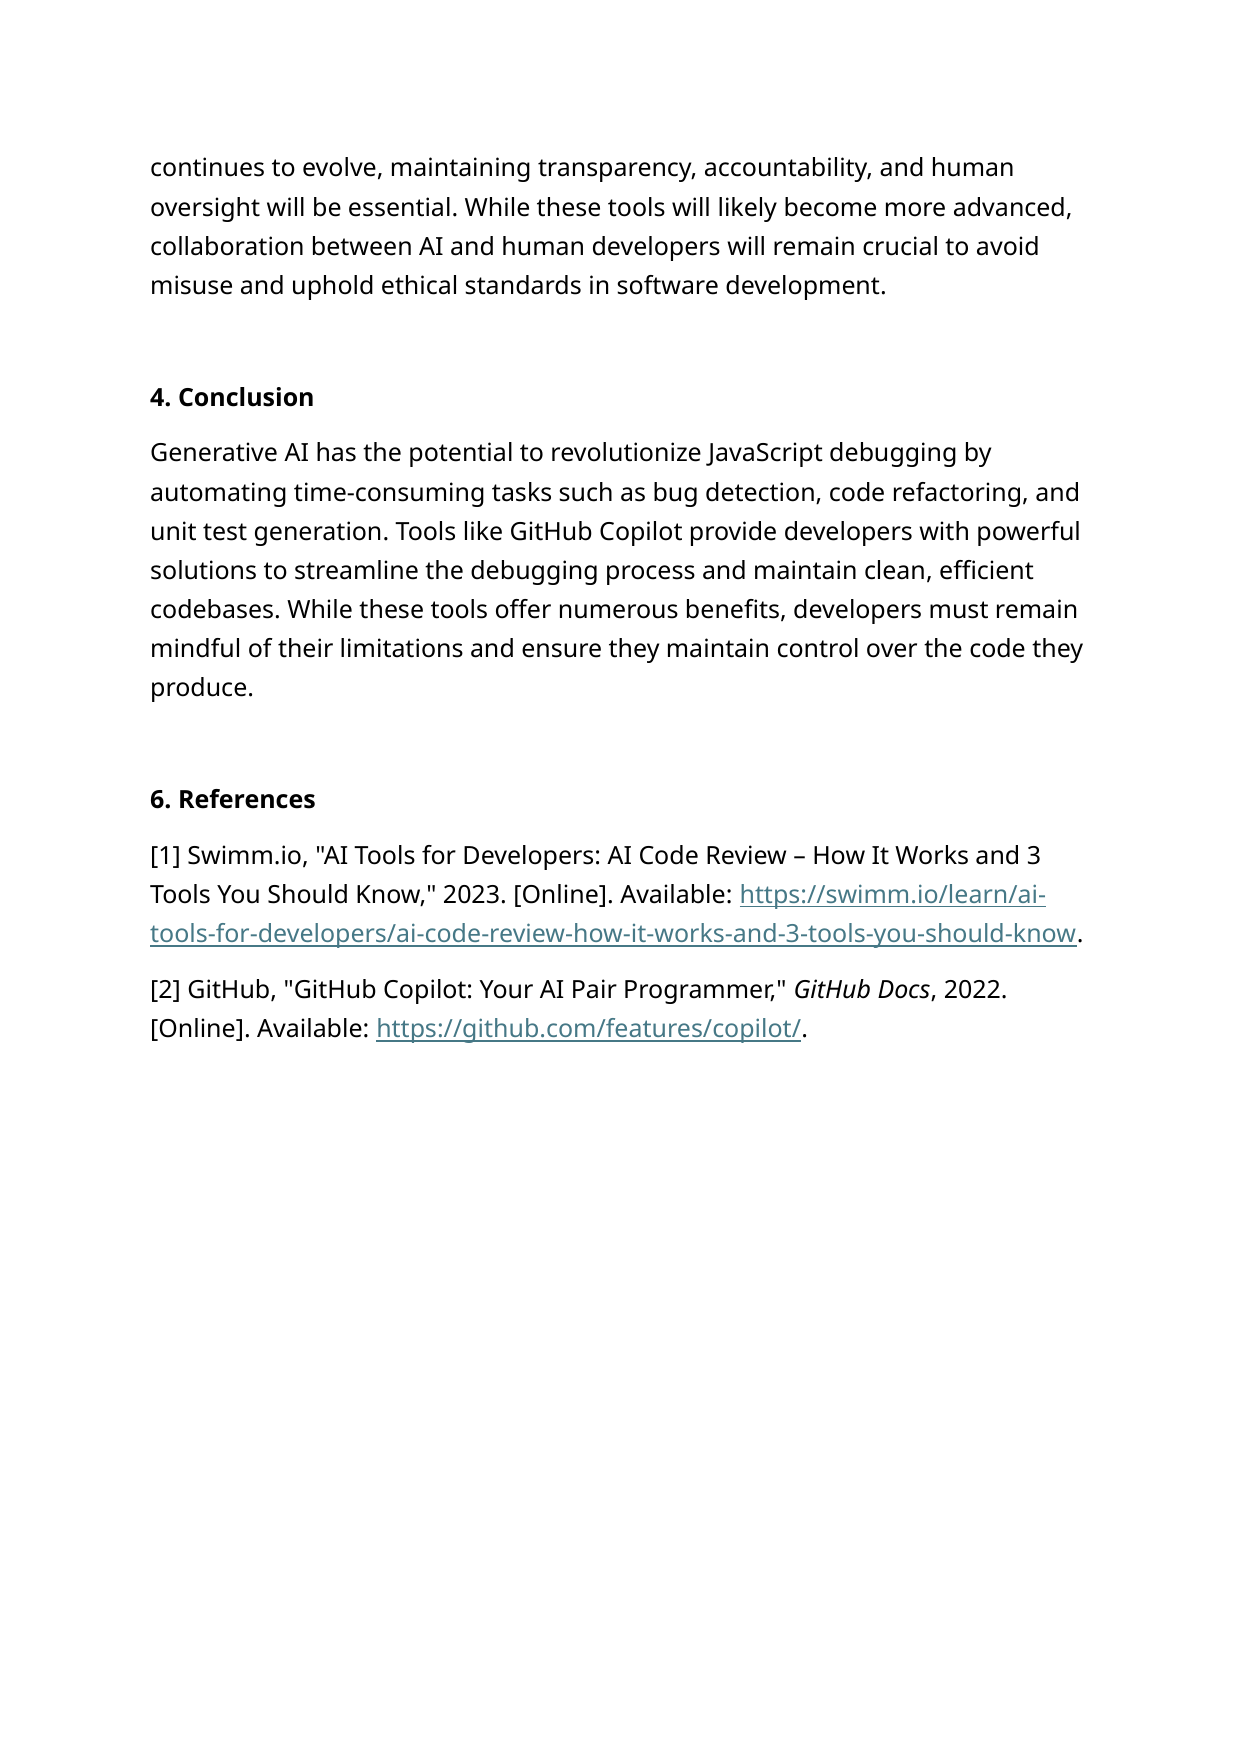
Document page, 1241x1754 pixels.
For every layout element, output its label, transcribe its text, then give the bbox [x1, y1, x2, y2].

text [2] GitHub, "GitHub Copilot: Your AI Pair Programmer," GitHub Docs, 2022. [Online]. Available: https://github.com/features/copilot/. [150, 972, 1090, 1045]
text 6. References [150, 782, 1090, 816]
text 4. Conclusion [150, 379, 1090, 413]
text [1] Swimm.io, "AI Tools for Developers: AI Code Review – How It Works and 3 Tools You Should Know," 2023. [Online]. Available: https://swimm.io/learn/ai-tools-for-developers/ai-code-review-how-it-works-and-3-tools-you-should-know. [150, 837, 1090, 950]
text Generative AI has the potential to revolutionize JavaScript debugging by automating time-consuming tasks such as bug detection, code refactoring, and unit test generation. Tools like GitHub Copilot provide developers with powerful solutions to streamline the debugging process and maintain clean, efficient codebases. While these tools offer numerous benefits, developers must remain mindful of their limitations and ensure they maintain control over the code they produce. [150, 435, 1090, 704]
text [150, 150, 1090, 302]
